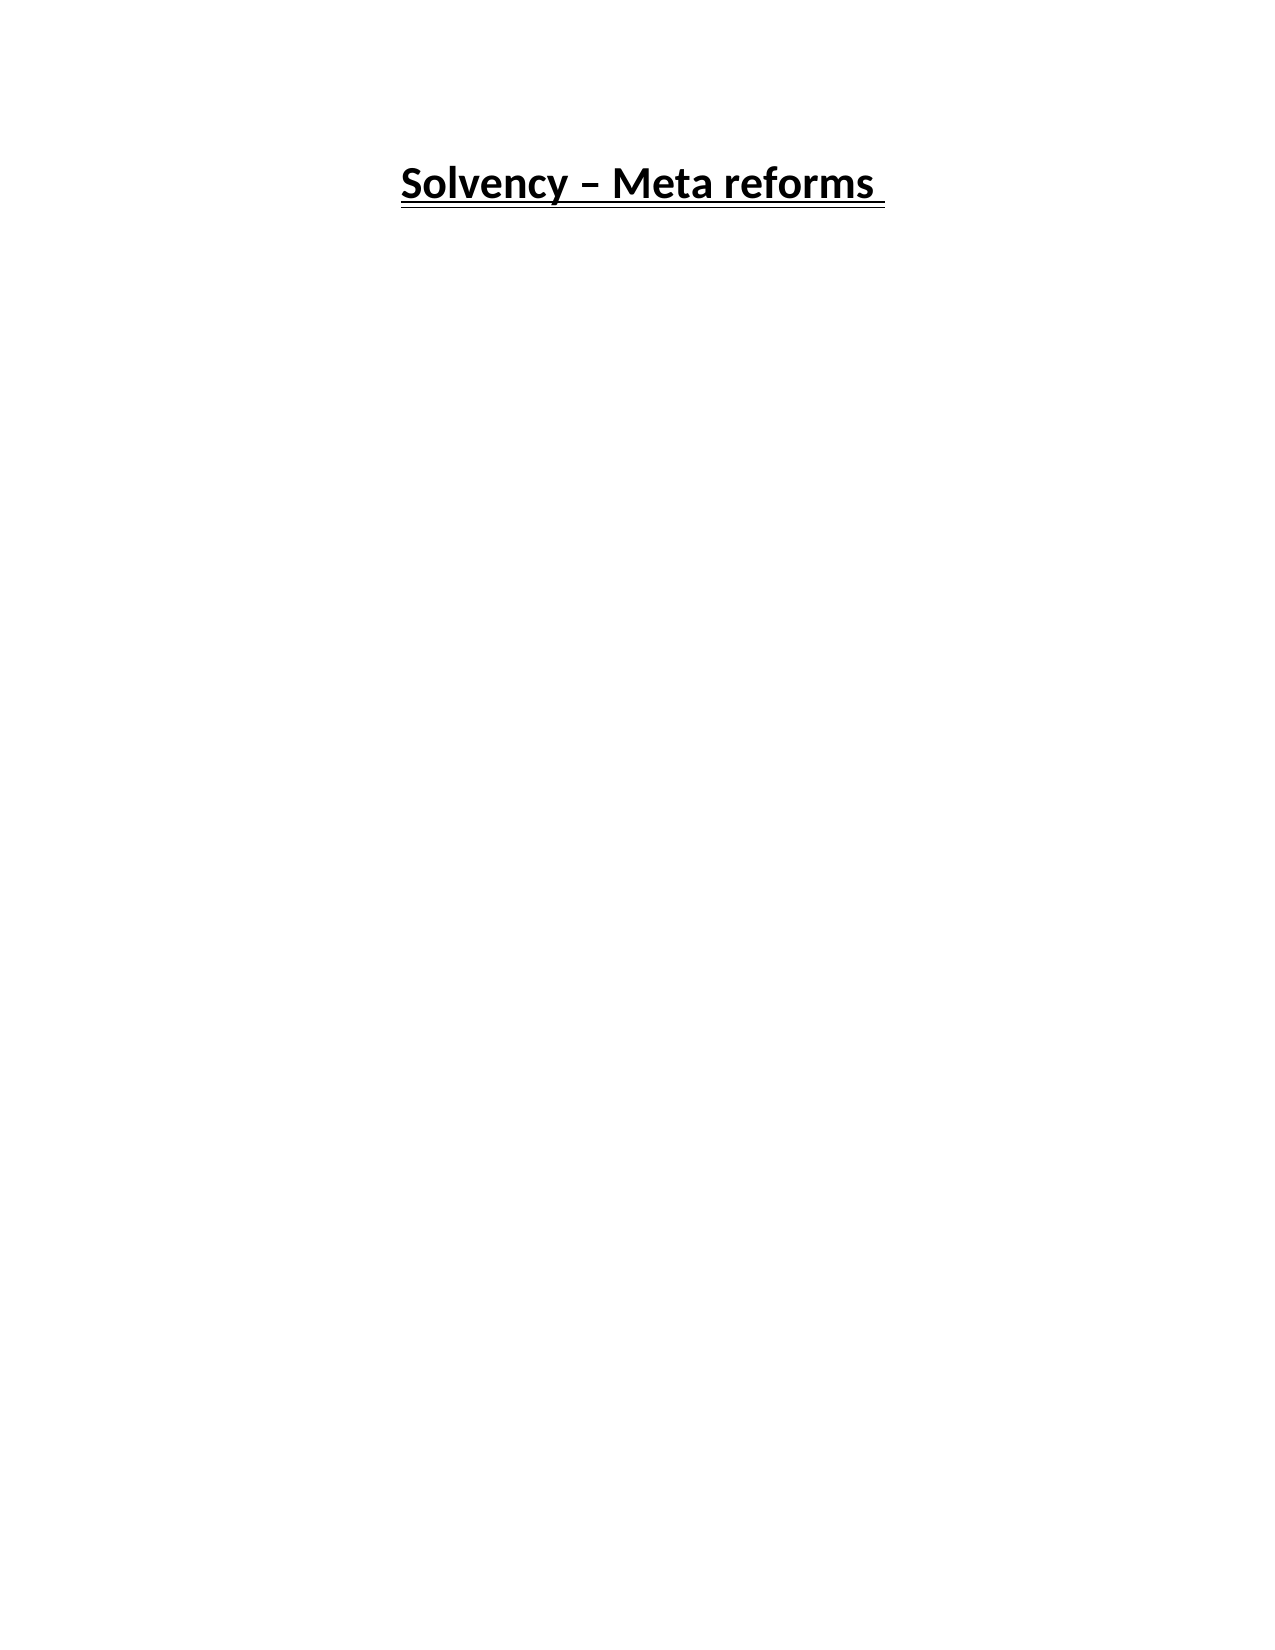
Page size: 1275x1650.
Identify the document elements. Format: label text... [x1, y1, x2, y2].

subtitle Solvency – Meta reforms [187, 154, 1087, 210]
